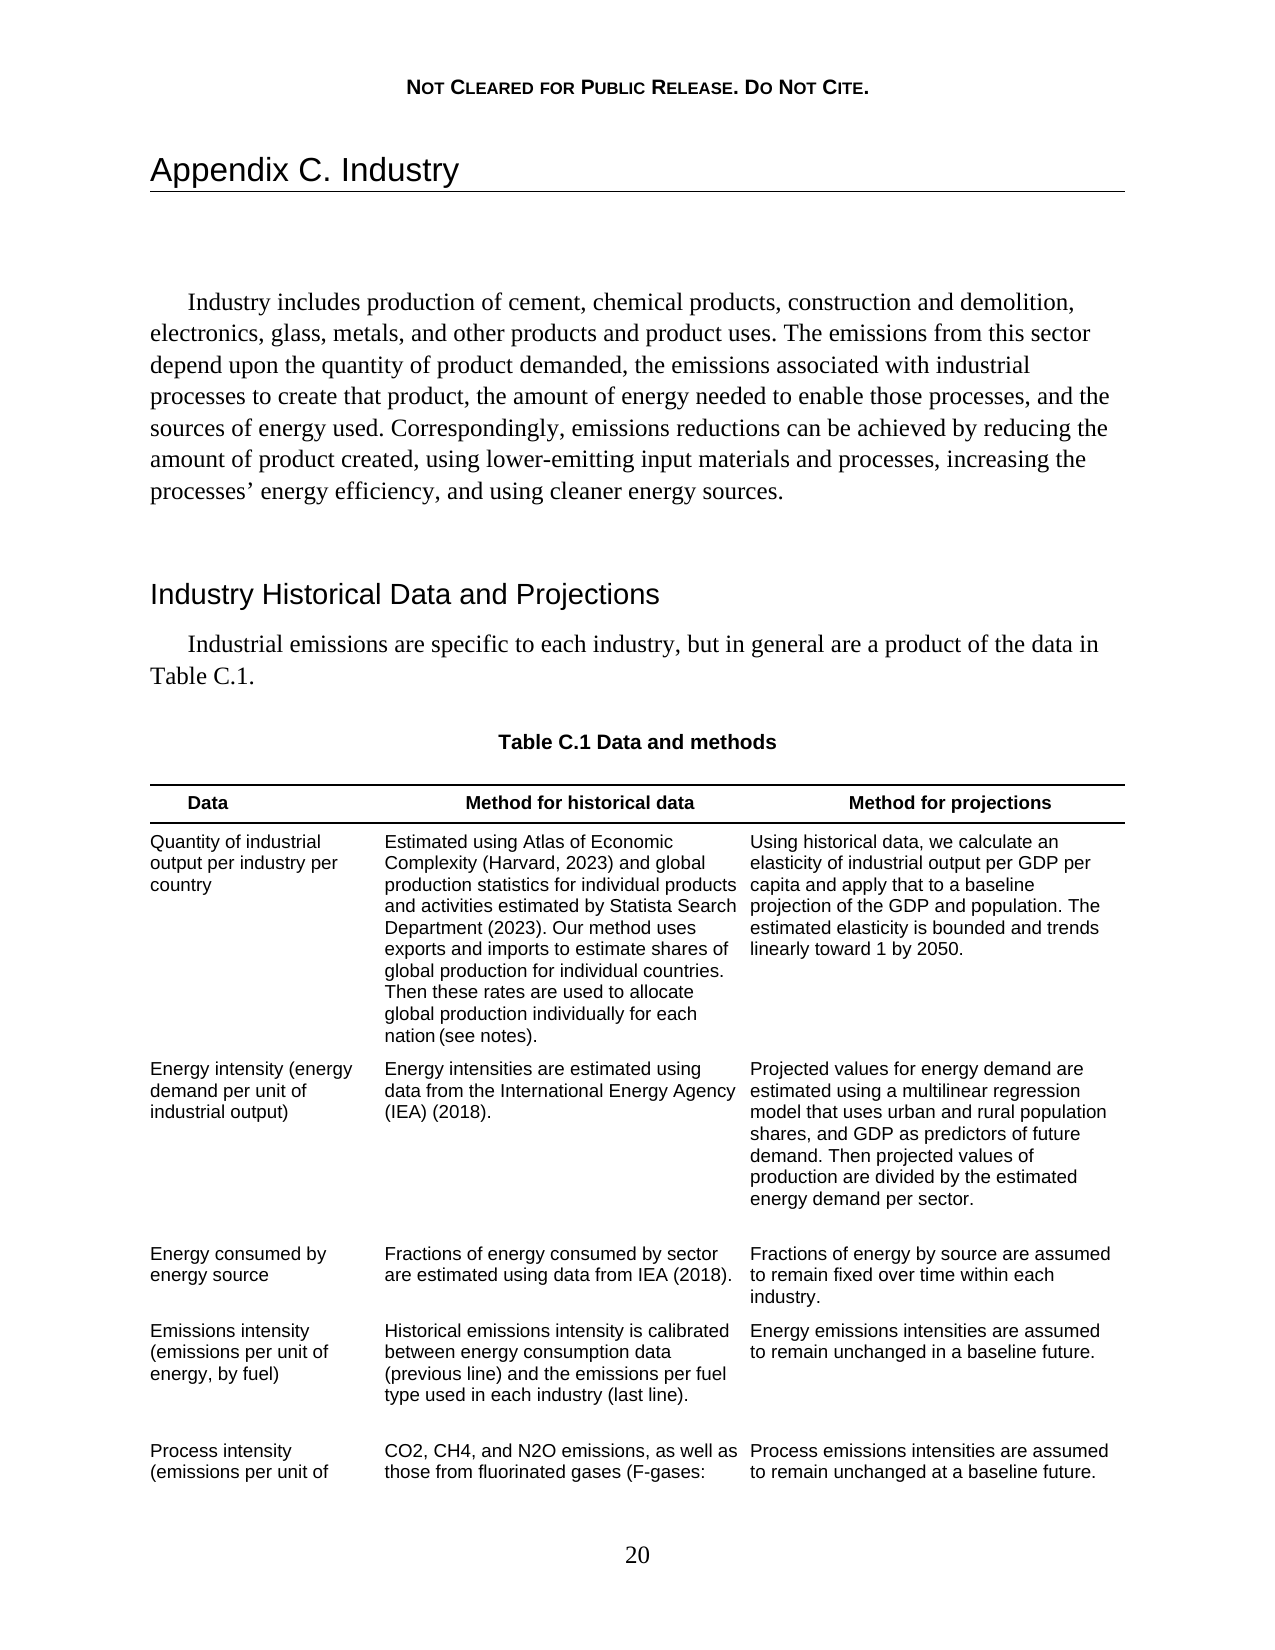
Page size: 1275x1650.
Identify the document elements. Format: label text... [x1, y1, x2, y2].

subtitle Table C.1 Data and methods [150, 730, 1125, 754]
text Industry includes production of cement, chemical products, construction and demolition, electronics, glass, metals, and other products and product uses. The emissions from this sector depend upon the quantity of product demanded, the emissions associated with industrial processes to create that product, the amount of energy needed to enable those processes, and the sources of energy used. Correspondingly, emissions reductions can be achieved by reducing the amount of product created, using lower-emitting input materials and processes, increasing the processes’ energy efficiency, and using cleaner energy sources. [150, 287, 1125, 505]
table_cell Fractions of energy by source are assumed to remain fixed over time within each industry. [750, 1237, 1125, 1313]
subtitle Appendix C. Industry [150, 150, 1125, 191]
text Industrial emissions are specific to each industry, but in general are a product of the data in Table C.1. [150, 629, 1125, 690]
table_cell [384, 1433, 750, 1488]
table_cell Energy intensity (energy demand per unit of industrial output) [150, 1052, 384, 1237]
table_cell Using historical data, we calculate an elasticity of industrial output per GDP per capita and apply that to a baseline projection of the GDP and population. The estimated elasticity is bounded and trends linearly toward 1 by 2050. [750, 824, 1125, 1052]
table_header Method for historical data [384, 786, 750, 822]
table_cell Energy intensities are estimated using data from the International Energy Agency (IEA) (2018). [384, 1052, 750, 1237]
table_header Data [150, 786, 384, 822]
table_cell Estimated using Atlas of Economic Complexity (Harvard, 2023) and global production statistics for individual products and activities estimated by Statista Search Department (2023). Our method uses exports and imports to estimate shares of global production for individual countries. Then these rates are used to allocate global production individually for each nation (see notes). [384, 824, 750, 1052]
table_header Method for projections [750, 786, 1125, 822]
table_cell Historical emissions intensity is calibrated between energy consumption data (previous line) and the emissions per fuel type used in each industry (last line). [384, 1314, 750, 1433]
subtitle Industry Historical Data and Projections [150, 577, 1125, 610]
table_cell Fractions of energy consumed by sector are estimated using data from IEA (2018). [384, 1237, 750, 1313]
table_cell Projected values for energy demand are estimated using a multilinear regression model that uses urban and rural population shares, and GDP as predictors of future demand. Then projected values of production are divided by the estimated energy demand per sector. [750, 1052, 1125, 1237]
table_cell Quantity of industrial output per industry per country [150, 824, 384, 1052]
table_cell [150, 1433, 384, 1488]
table_cell Energy emissions intensities are assumed to remain unchanged in a baseline future. [750, 1314, 1125, 1433]
table_cell Energy consumed by energy source [150, 1237, 384, 1313]
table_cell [750, 1433, 1125, 1488]
table_cell Emissions intensity (emissions per unit of energy, by fuel) [150, 1314, 384, 1433]
